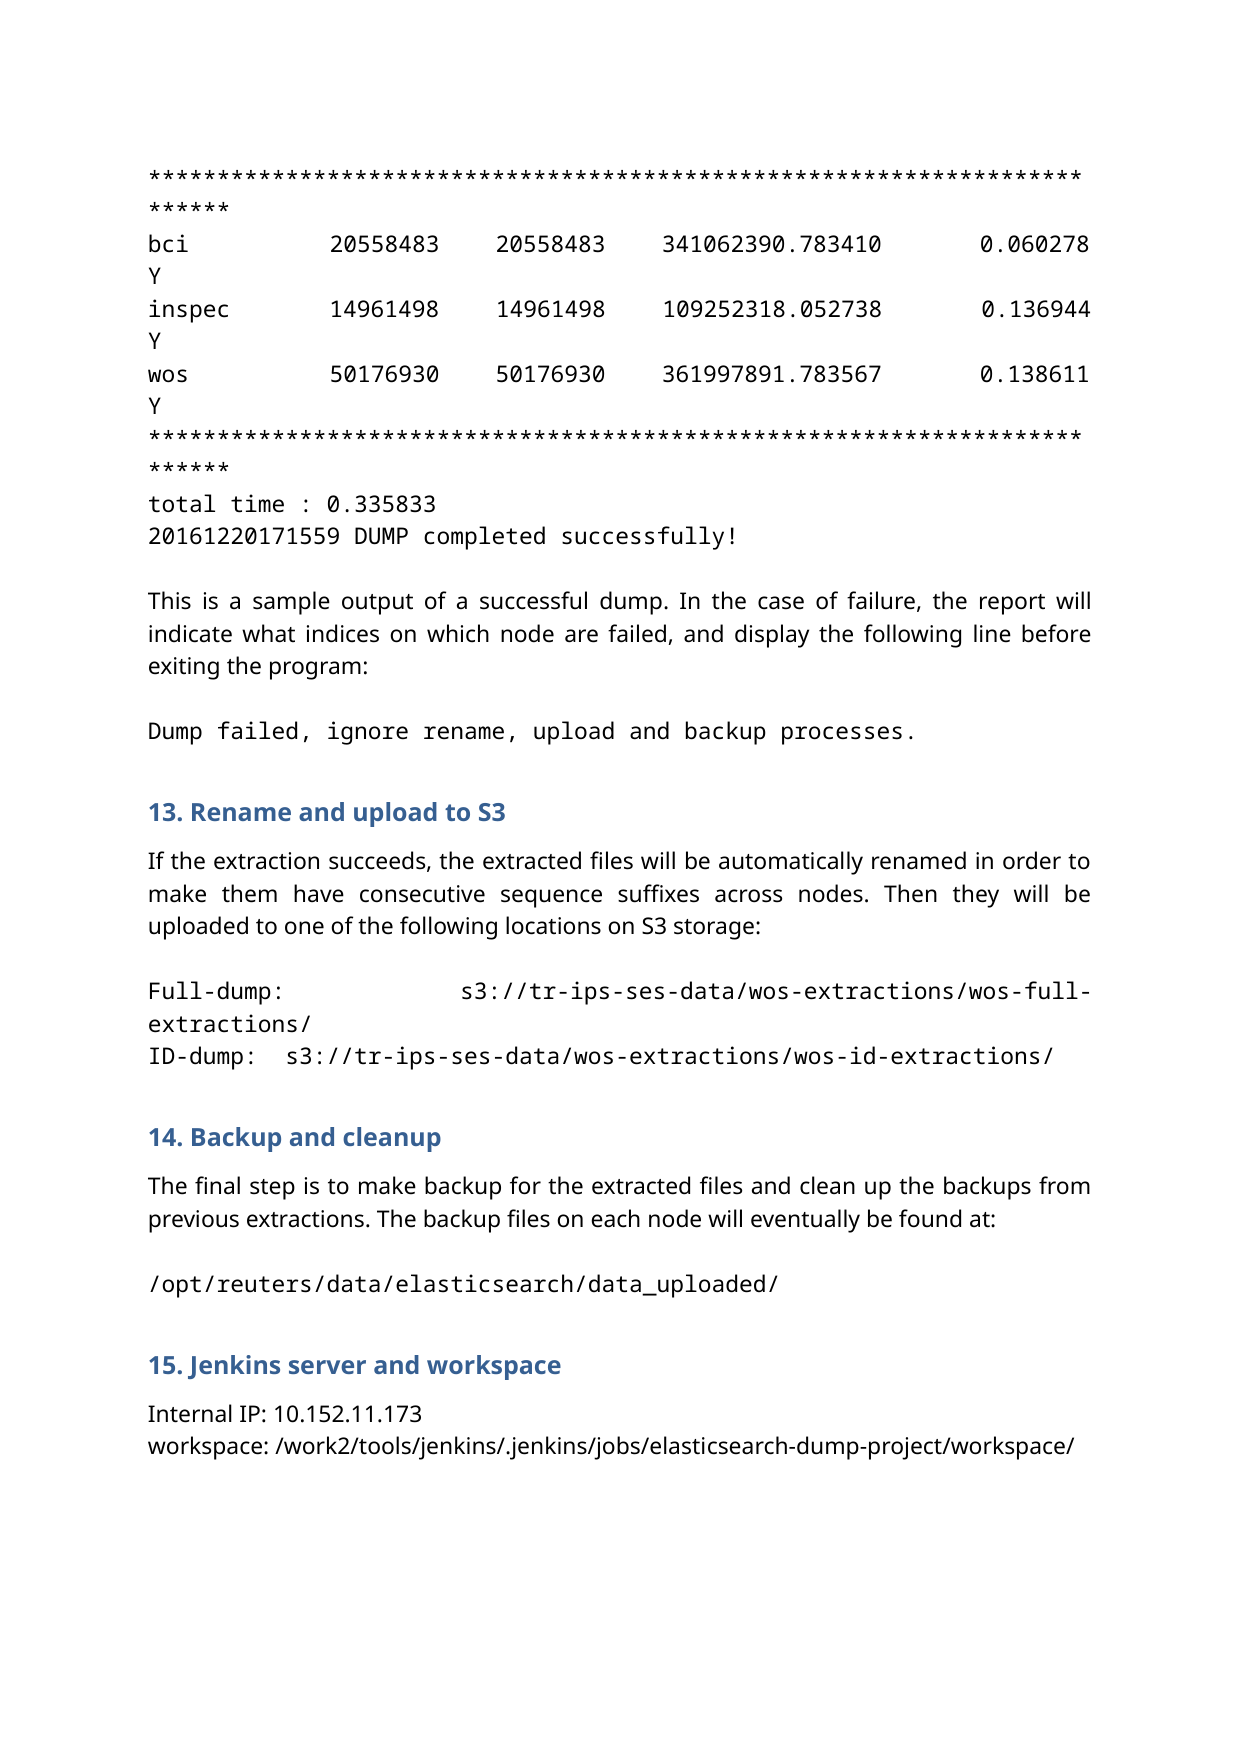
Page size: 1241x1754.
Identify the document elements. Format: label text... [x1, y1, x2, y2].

text 20161220171559 DUMP completed successfully! [148, 519, 1092, 552]
text ************************************************************************** [148, 162, 1092, 227]
text bci 20558483 20558483 341062390.783410 0.060278 Y [148, 227, 1092, 292]
text 14. Backup and cleanup [148, 1104, 1092, 1169]
text wos 50176930 50176930 361997891.783567 0.138611 Y [148, 357, 1092, 422]
text Dump failed, ignore rename, upload and backup processes. [148, 714, 1092, 747]
text Full-dump: s3://tr-ips-ses-data/wos-extractions/wos-full-extractions/ [148, 974, 1092, 1039]
text 15. Jenkins server and workspace [148, 1332, 1092, 1397]
text total time : 0.335833 [148, 487, 1092, 519]
text inspec 14961498 14961498 109252318.052738 0.136944 Y [148, 292, 1092, 357]
text Internal IP: 10.152.11.173 [148, 1397, 1092, 1429]
text 13. Rename and upload to S3 [148, 779, 1092, 844]
text This is a sample output of a successful dump. In the case of failure, the report will indicate what indices on which node are failed, and display the following line before exiting the program: [148, 584, 1092, 682]
text workspace: /work2/tools/jenkins/.jenkins/jobs/elasticsearch-dump-project/workspace/ [148, 1429, 1092, 1462]
text ID-dump: s3://tr-ips-ses-data/wos-extractions/wos-id-extractions/ [148, 1039, 1092, 1072]
text The final step is to make backup for the extracted files and clean up the backups from previous extractions. The backup files on each node will eventually be found at: [148, 1169, 1092, 1234]
text If the extraction succeeds, the extracted files will be automatically renamed in order to make them have consecutive sequence suffixes across nodes. Then they will be uploaded to one of the following locations on S3 storage: [148, 844, 1092, 942]
text /opt/reuters/data/elasticsearch/data_uploaded/ [148, 1267, 1092, 1299]
text ************************************************************************** [148, 422, 1092, 487]
